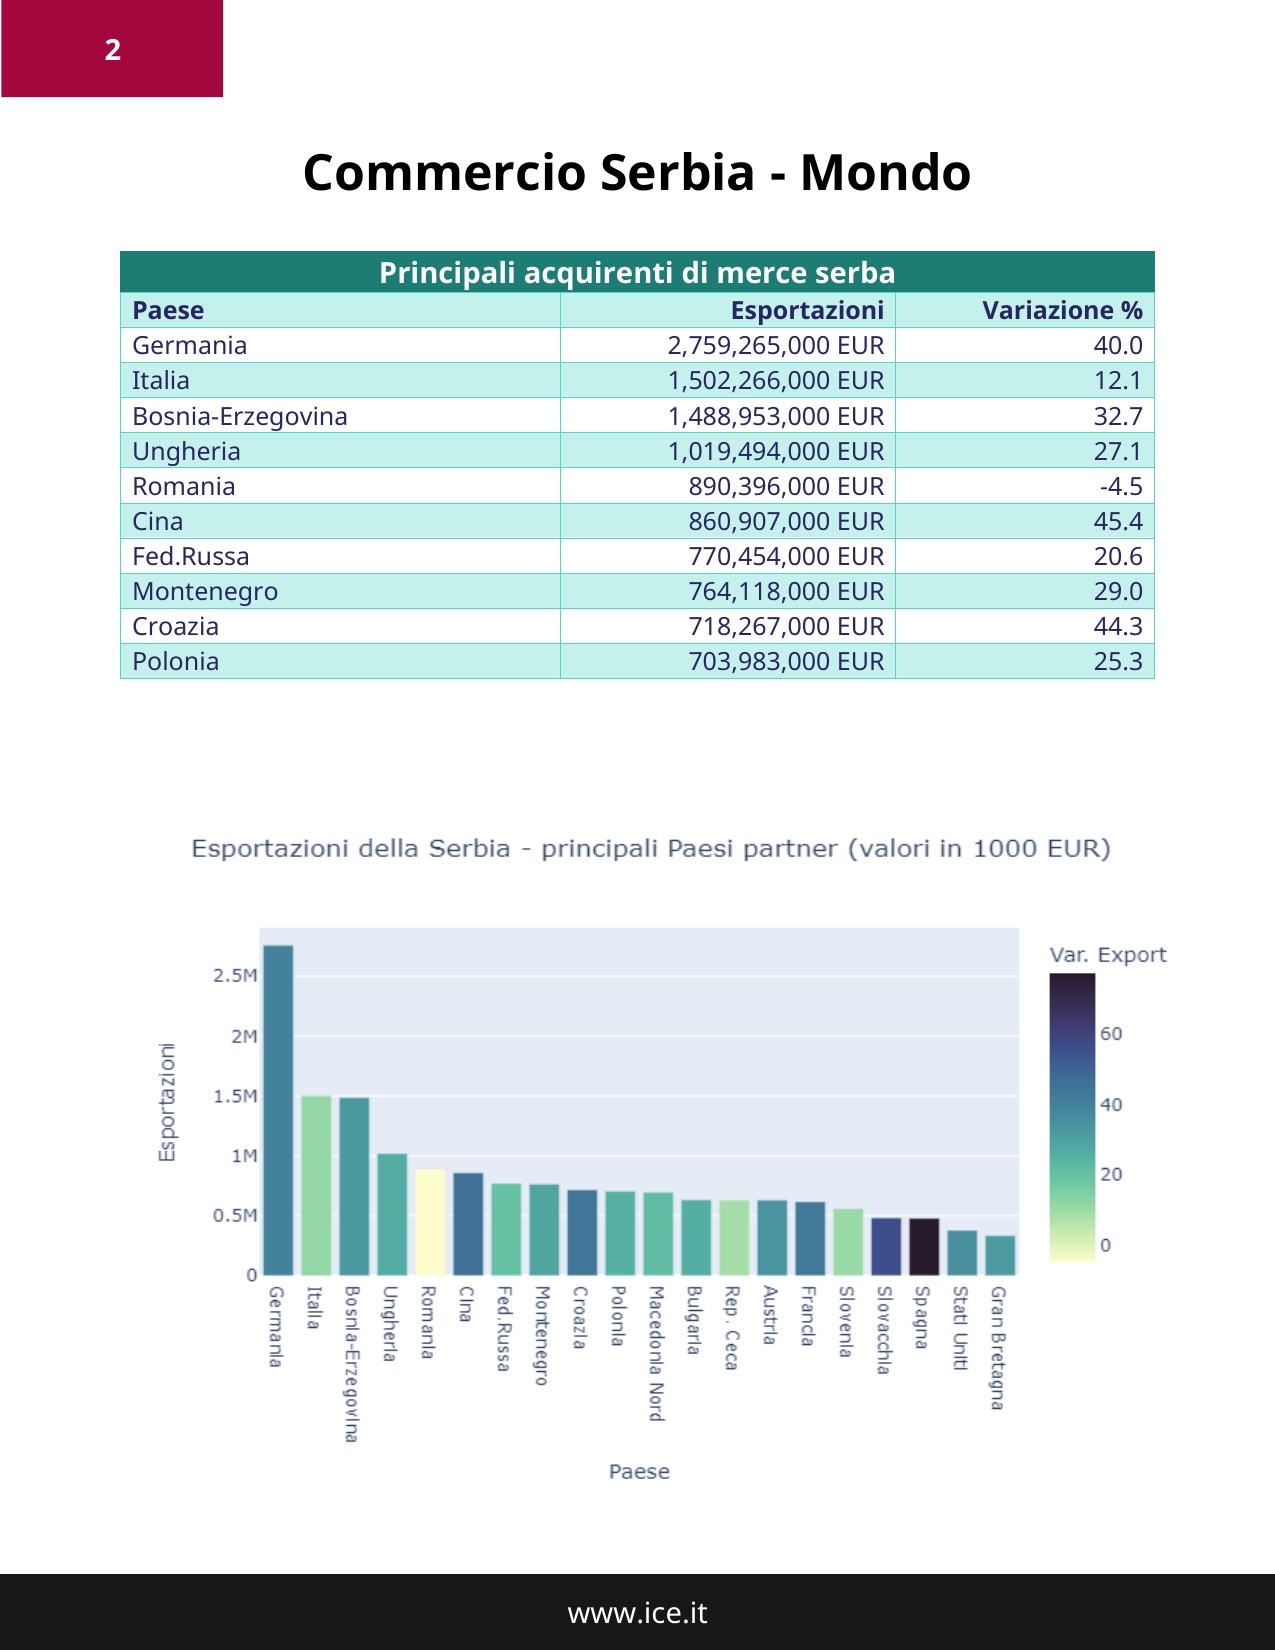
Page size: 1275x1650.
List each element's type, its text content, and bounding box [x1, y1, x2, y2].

table_cell 703,983,000 EUR [561, 644, 895, 678]
table_cell Paese [121, 293, 560, 327]
table_cell 45.4 [896, 504, 1154, 537]
table_cell 44.3 [896, 609, 1154, 643]
table_cell Fed.Russa [121, 539, 560, 573]
table_cell Montenegro [121, 574, 560, 608]
table_cell 718,267,000 EUR [561, 609, 895, 643]
table_cell -4.5 [896, 468, 1154, 502]
table_cell 25.3 [896, 644, 1154, 678]
table_cell Esportazioni [561, 293, 895, 327]
table_cell Variazione % [896, 293, 1154, 327]
table_cell 20.6 [896, 539, 1154, 573]
table_cell Croazia [121, 609, 560, 643]
table_cell 764,118,000 EUR [561, 574, 895, 608]
table_cell 890,396,000 EUR [561, 468, 895, 502]
table_cell Romania [121, 468, 560, 502]
table_cell 32.7 [896, 398, 1154, 432]
table_cell 1,502,266,000 EUR [561, 363, 895, 397]
table_cell 29.0 [896, 574, 1154, 608]
table_cell Polonia [121, 644, 560, 678]
table_cell 12.1 [896, 363, 1154, 397]
table_cell 1,488,953,000 EUR [561, 398, 895, 432]
table_cell Ungheria [121, 433, 560, 467]
table_cell 2,759,265,000 EUR [561, 328, 895, 362]
picture [138, 787, 1202, 1496]
table_cell 860,907,000 EUR [561, 504, 895, 537]
subtitle Commercio Serbia - Mondo [120, 137, 1155, 205]
table_cell Bosnia-Erzegovina [121, 398, 560, 432]
table_cell 770,454,000 EUR [561, 539, 895, 573]
table_cell Cina [121, 504, 560, 537]
table_cell 40.0 [896, 328, 1154, 362]
table_header Principali acquirenti di merce serba [121, 252, 1154, 292]
table_cell 27.1 [896, 433, 1154, 467]
table_cell Italia [121, 363, 560, 397]
table_cell 1,019,494,000 EUR [561, 433, 895, 467]
table_cell Germania [121, 328, 560, 362]
